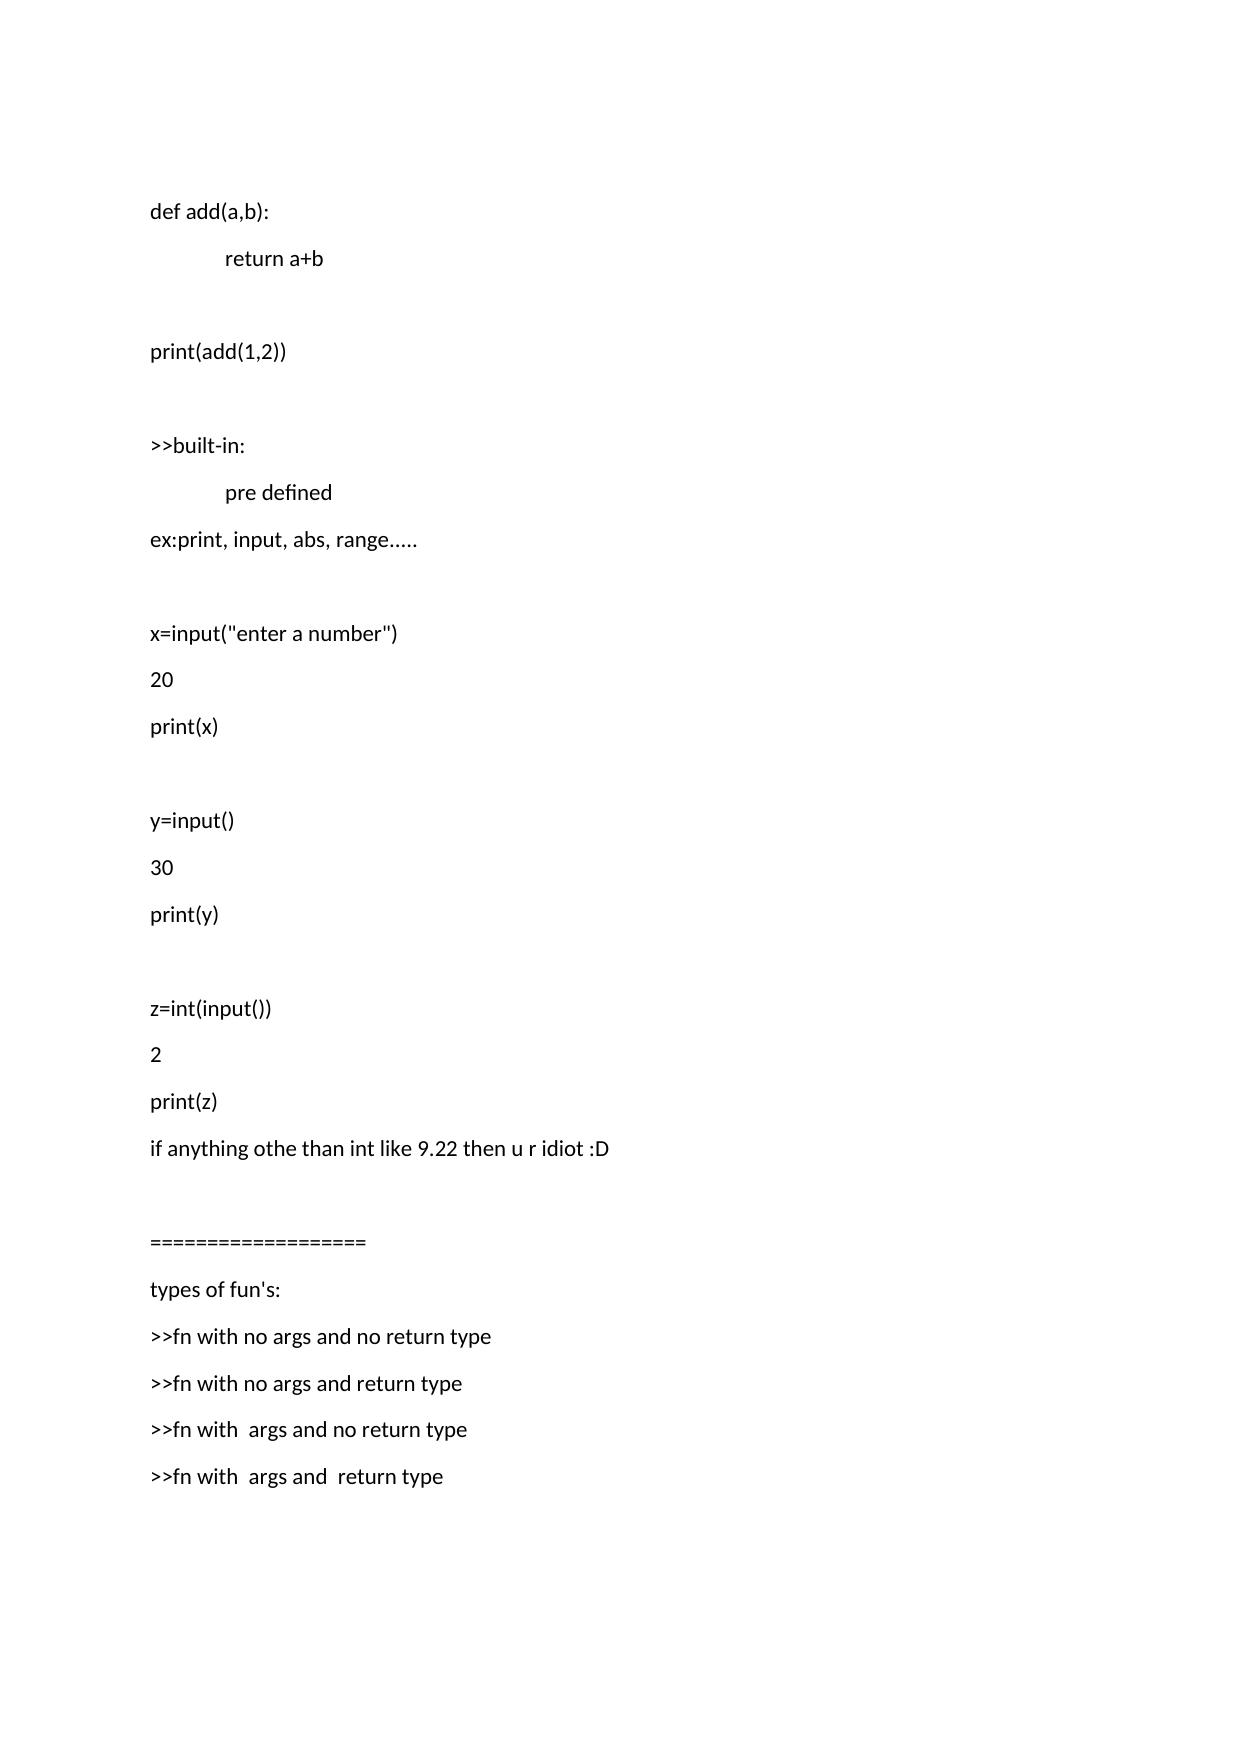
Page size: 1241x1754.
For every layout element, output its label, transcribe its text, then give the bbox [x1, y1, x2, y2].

text >>fn with no args and no return type [150, 1322, 1090, 1350]
text >>built-in: [150, 431, 1090, 459]
text print(add(1,2)) [150, 337, 1090, 366]
text return a+b [150, 244, 1090, 272]
text x=input("enter a number") [150, 619, 1090, 647]
text >>fn with no args and return type [150, 1369, 1090, 1397]
text pre defined [150, 478, 1090, 506]
text 30 [150, 853, 1090, 881]
text 20 [150, 666, 1090, 694]
text def add(a,b): [150, 197, 1090, 225]
text =================== [150, 1228, 1090, 1256]
text >>fn with args and return type [150, 1462, 1090, 1491]
text ex:print, input, abs, range..... [150, 525, 1090, 553]
text >>fn with args and no return type [150, 1416, 1090, 1444]
text if anything othe than int like 9.22 then u r idiot :D [150, 1134, 1090, 1162]
text print(y) [150, 900, 1090, 928]
text 2 [150, 1041, 1090, 1069]
text z=int(input()) [150, 994, 1090, 1022]
text y=input() [150, 806, 1090, 834]
text print(z) [150, 1087, 1090, 1116]
text print(x) [150, 712, 1090, 741]
text types of fun's: [150, 1275, 1090, 1303]
